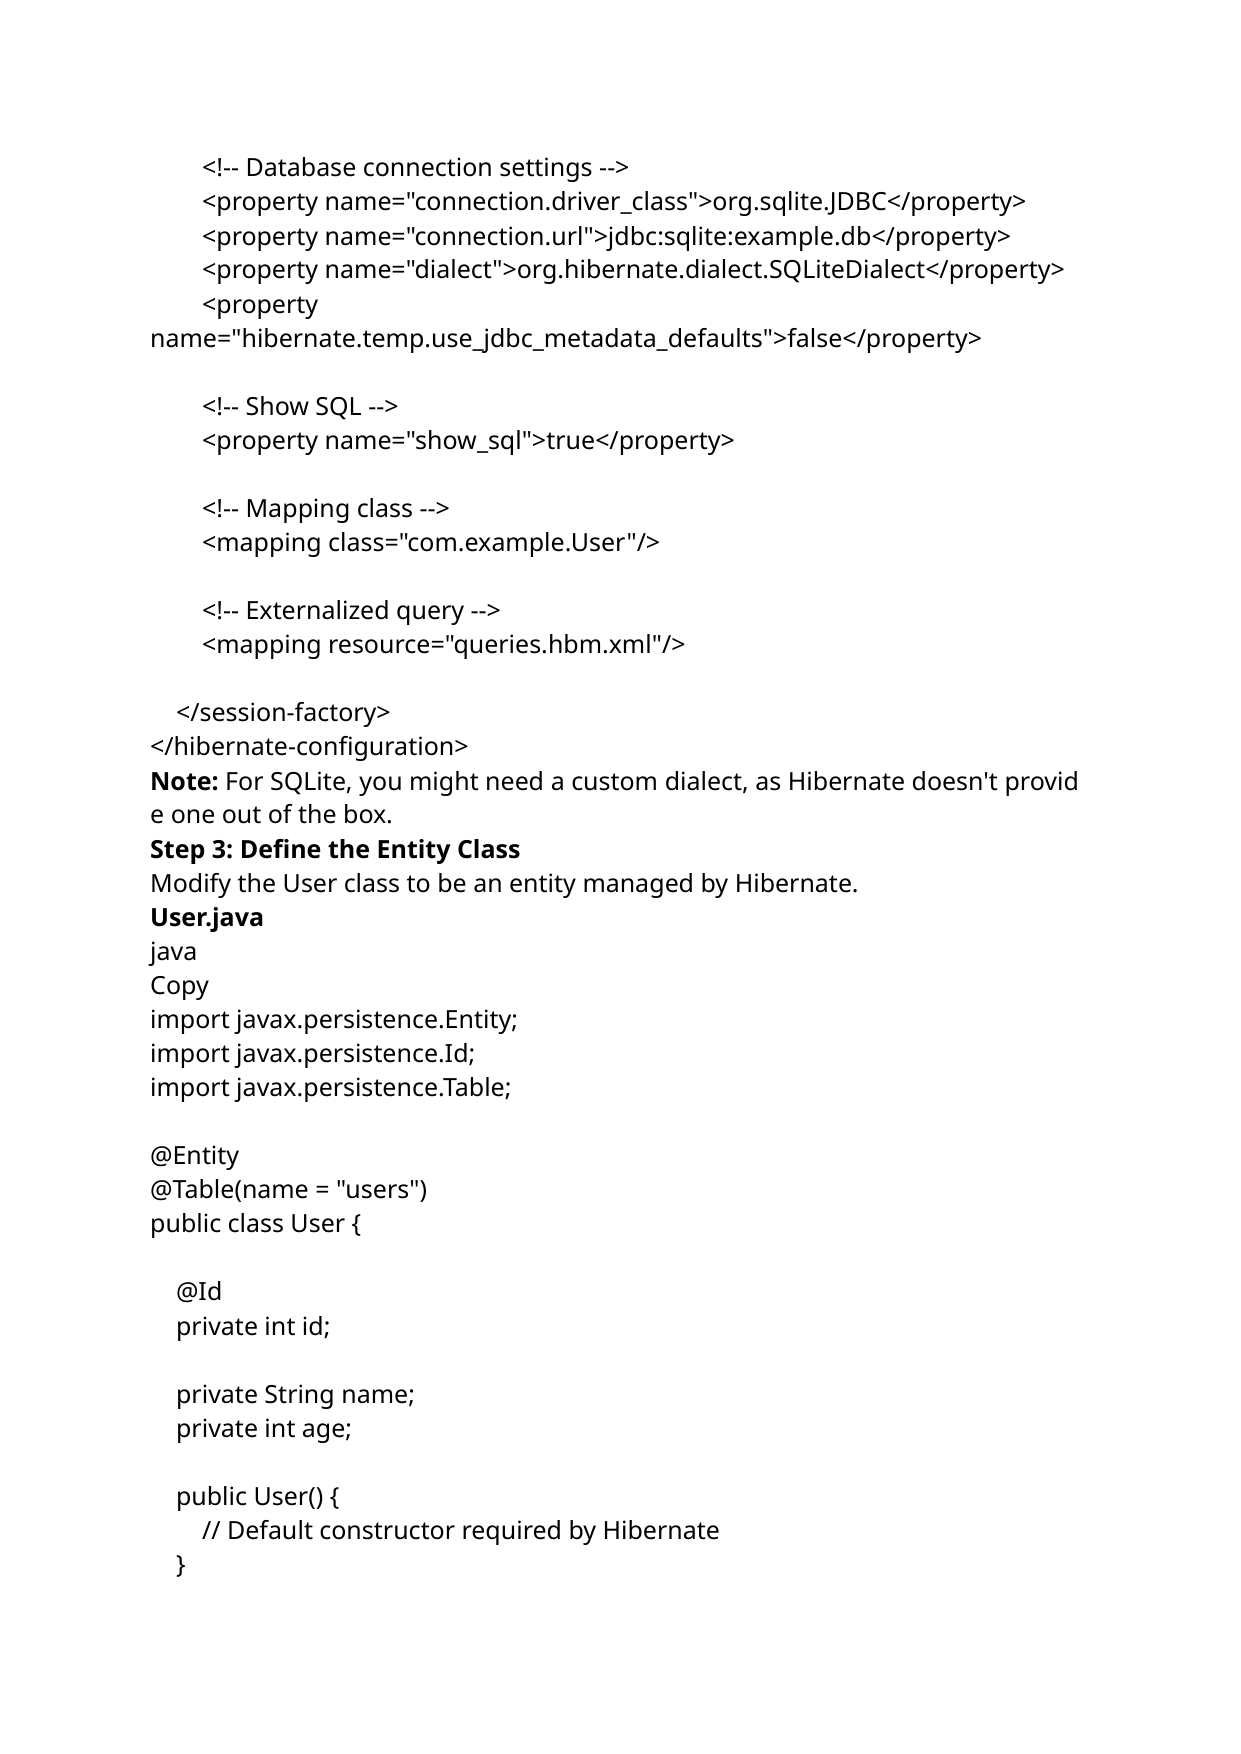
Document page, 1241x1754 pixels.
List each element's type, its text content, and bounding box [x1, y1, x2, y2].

text <mapping class="com.example.User"/> [150, 525, 1090, 559]
text <!-- Externalized query --> [150, 593, 1090, 627]
text // Default constructor required by Hibernate [150, 1512, 1090, 1547]
text <!-- Mapping class --> [150, 491, 1090, 525]
text @Table(name = "users") [150, 1172, 1090, 1206]
text private int age; [150, 1410, 1090, 1444]
text @Id [150, 1274, 1090, 1308]
text Note: For SQLite, you might need a custom dialect, as Hibernate doesn't provide one out of the box. [150, 763, 1090, 831]
text <property name="connection.url">jdbc:sqlite:example.db</property> [150, 218, 1090, 252]
text <property name="connection.driver_class">org.sqlite.JDBC</property> [150, 184, 1090, 218]
text public class User { [150, 1206, 1090, 1240]
text <property name="hibernate.temp.use_jdbc_metadata_defaults">false</property> [150, 286, 1090, 354]
text import javax.persistence.Table; [150, 1070, 1090, 1104]
text Modify the User class to be an entity managed by Hibernate. [150, 865, 1090, 899]
text <!-- Database connection settings --> [150, 150, 1090, 184]
text import javax.persistence.Id; [150, 1036, 1090, 1070]
text private String name; [150, 1376, 1090, 1410]
text </session-factory> [150, 695, 1090, 729]
text <mapping resource="queries.hbm.xml"/> [150, 627, 1090, 661]
text import javax.persistence.Entity; [150, 1002, 1090, 1036]
text Step 3: Define the Entity Class [150, 831, 1090, 865]
text private int id; [150, 1308, 1090, 1342]
text } [150, 1547, 1090, 1581]
text User.java [150, 899, 1090, 933]
text Copy [150, 967, 1090, 1002]
text <!-- Show SQL --> [150, 388, 1090, 422]
text java [150, 933, 1090, 967]
text </hibernate-configuration> [150, 729, 1090, 763]
text <property name="show_sql">true</property> [150, 422, 1090, 457]
text public User() { [150, 1478, 1090, 1512]
text <property name="dialect">org.hibernate.dialect.SQLiteDialect</property> [150, 252, 1090, 286]
text @Entity [150, 1138, 1090, 1172]
